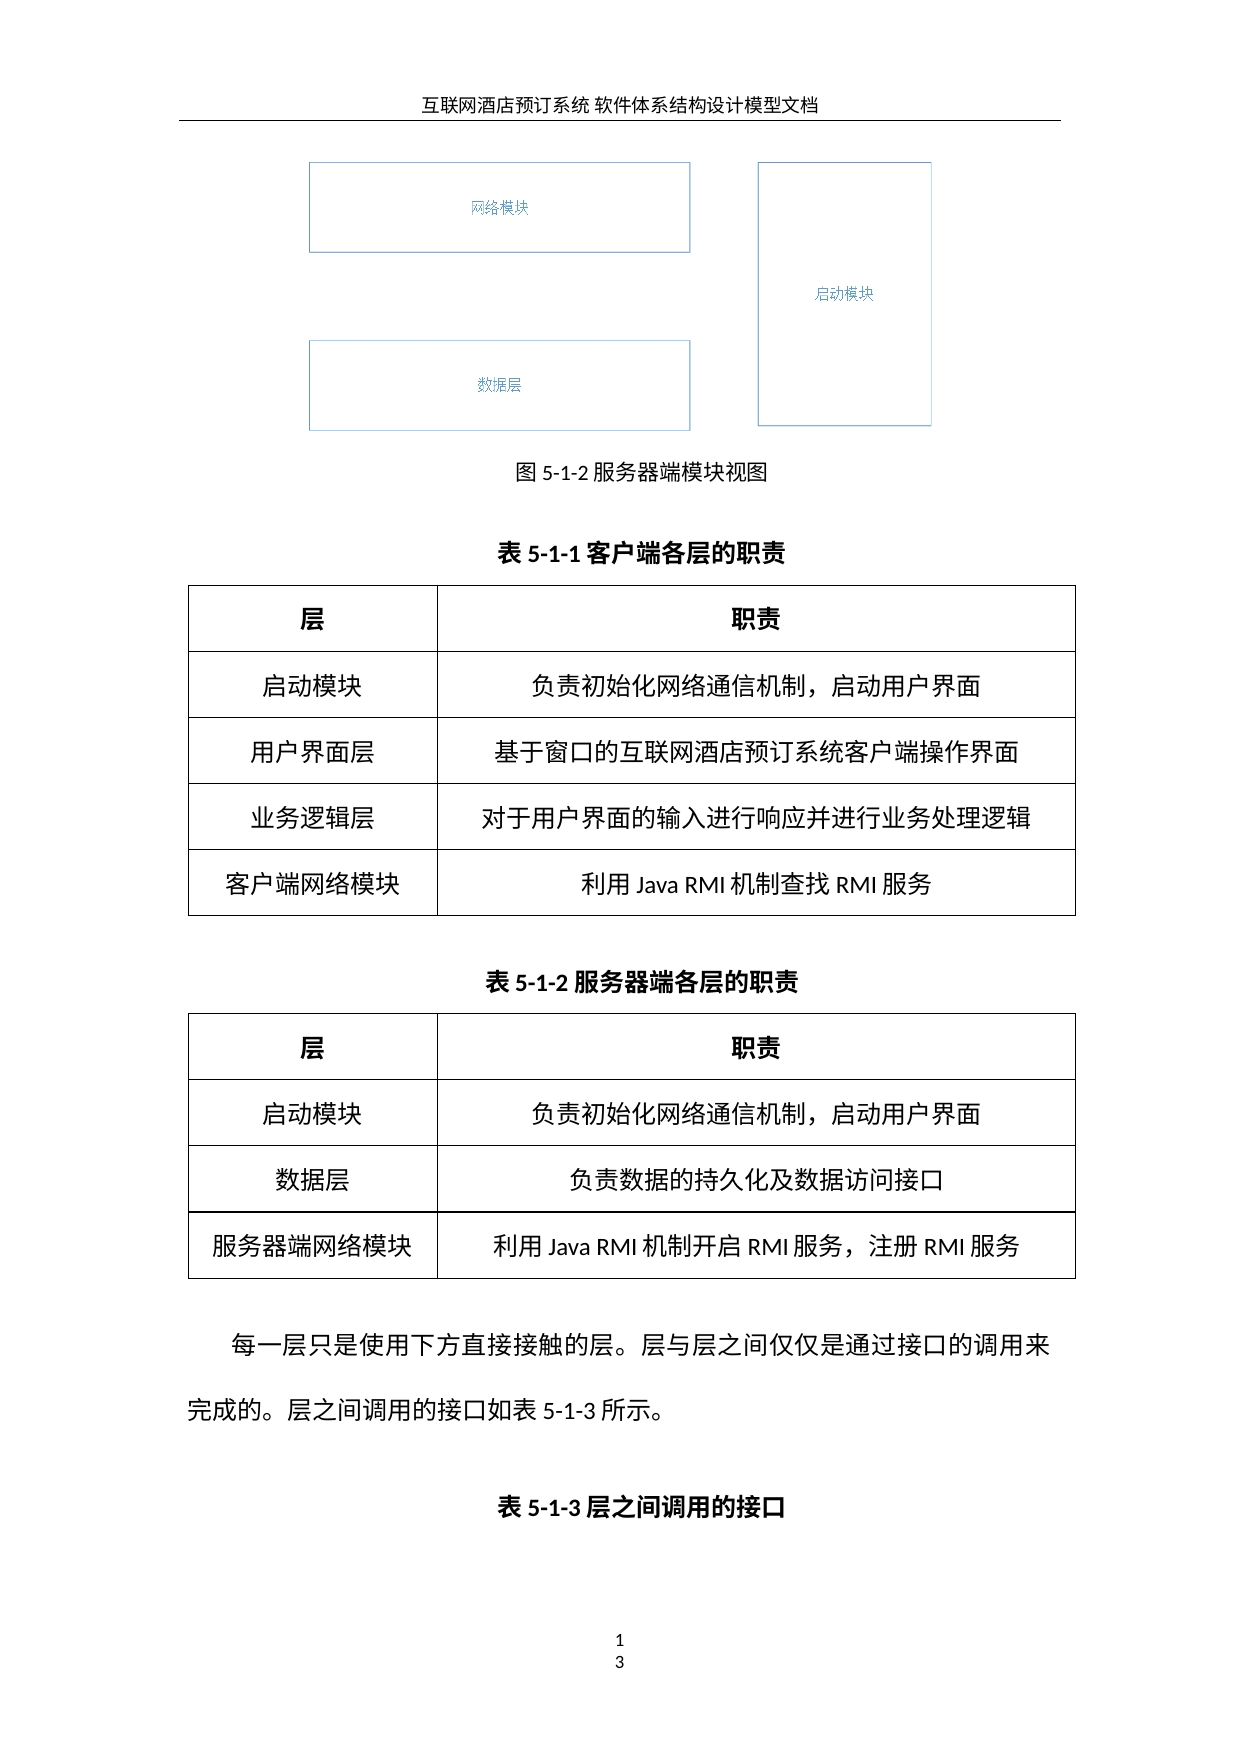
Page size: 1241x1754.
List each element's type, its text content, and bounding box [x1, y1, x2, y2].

table_header 层 [189, 1014, 437, 1079]
table_cell 客户端网络模块 [189, 850, 437, 915]
table_cell 负责初始化网络通信机制，启动用户界面 [438, 652, 1075, 717]
table_cell 负责初始化网络通信机制，启动用户界面 [438, 1080, 1075, 1145]
table_cell 启动模块 [189, 652, 437, 717]
table_cell 业务逻辑层 [189, 784, 437, 849]
table_header 职责 [438, 1014, 1075, 1079]
table_cell 利用Java RMI机制查找RMI服务 [438, 850, 1075, 915]
text 表5-1-2 服务器端各层的职责 [187, 948, 1053, 1013]
table_header 层 [189, 586, 437, 651]
table_cell 基于窗口的互联网酒店预订系统客户端操作界面 [438, 718, 1075, 783]
table_cell 用户界面层 [189, 718, 437, 783]
text 图5-1-2 服务器端模块视图 [187, 454, 1053, 487]
table_cell 服务器端网络模块 [189, 1213, 437, 1277]
table_cell 对于用户界面的输入进行响应并进行业务处理逻辑 [438, 784, 1075, 849]
text 表5-1-3 层之间调用的接口 [187, 1473, 1053, 1538]
text 表5-1-1 客户端各层的职责 [187, 519, 1053, 584]
table_cell 利用Java RMI机制开启RMI服务，注册RMI服务 [438, 1213, 1075, 1277]
table_cell 负责数据的持久化及数据访问接口 [438, 1146, 1075, 1211]
picture [308, 162, 932, 431]
table_cell 数据层 [189, 1146, 437, 1211]
table_header 职责 [438, 586, 1075, 651]
text 每一层只是使用下方直接接触的层。层与层之间仅仅是通过接口的调用来完成的。层之间调用的接口如表5-1-3所示。 [187, 1311, 1053, 1441]
table_cell 启动模块 [189, 1080, 437, 1145]
